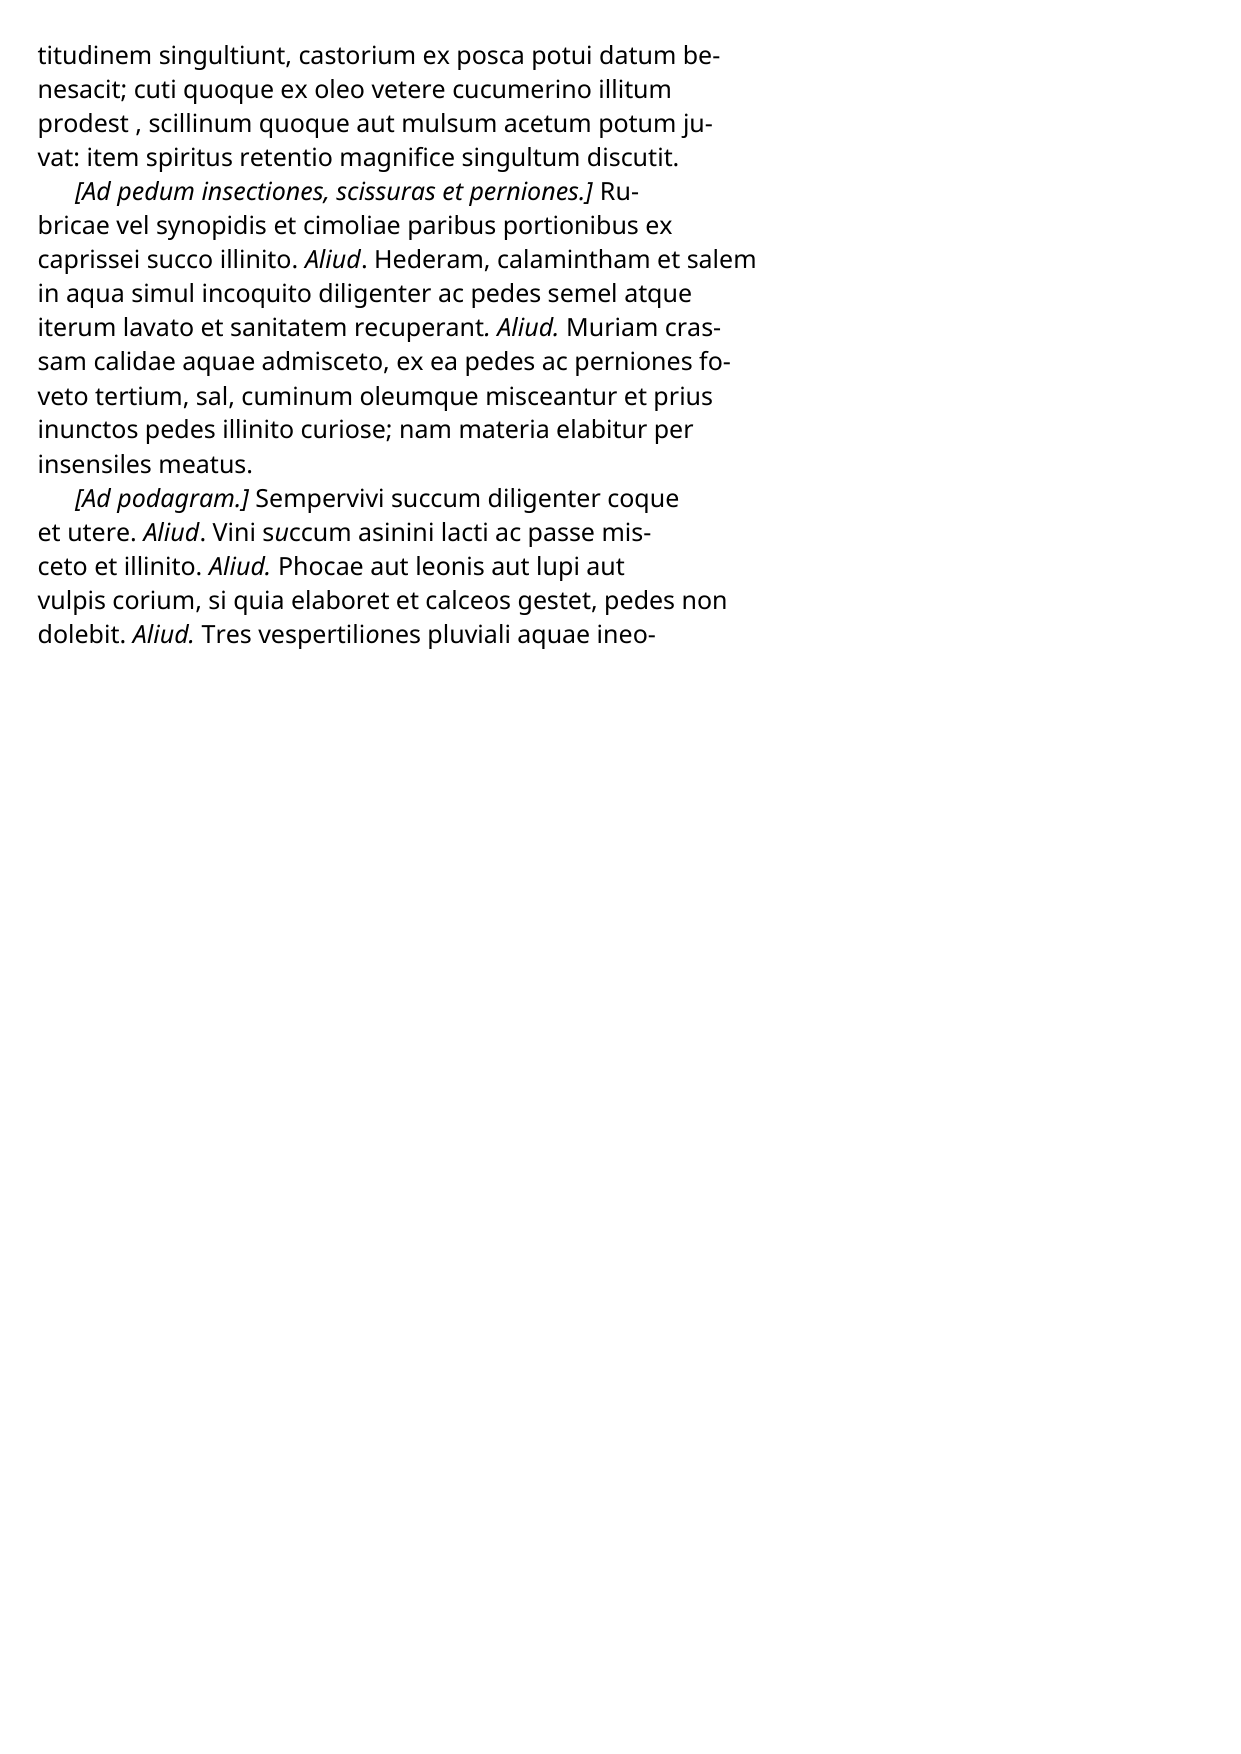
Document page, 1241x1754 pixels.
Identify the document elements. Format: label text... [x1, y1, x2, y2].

text titudinem singultiunt, castorium ex posca potui datum be- nesacit; cuti quoque ex oleo vetere cucumerino illitum prodest , scillinum quoque aut mulsum acetum potum ju- vat: item spiritus retentio magnifice singultum discutit. [37, 37, 1203, 174]
text [Ad podagram.] Sempervivi succum diligenter coque et utere. Aliud. Vini succum asinini lacti ac passe mis- ceto et illinito. Aliud. Phocae aut leonis aut lupi aut vulpis corium, si quia elaboret et calceos gestet, pedes non dolebit. Aliud. Tres vespertiliones pluviali aquae ineo- [37, 480, 1203, 651]
text [Ad pedum insectiones, scissuras et perniones.] Ru- bricae vel synopidis et cimoliae paribus portionibus ex caprissei succo illinito. Aliud. Hederam, calamintham et salem in aqua simul incoquito diligenter ac pedes semel atque iterum lavato et sanitatem recuperant. Aliud. Muriam cras- sam calidae aquae admisceto, ex ea pedes ac perniones fo- veto tertium, sal, cuminum oleumque misceantur et prius inunctos pedes illinito curiose; nam materia elabitur per insensiles meatus. [37, 174, 1203, 480]
